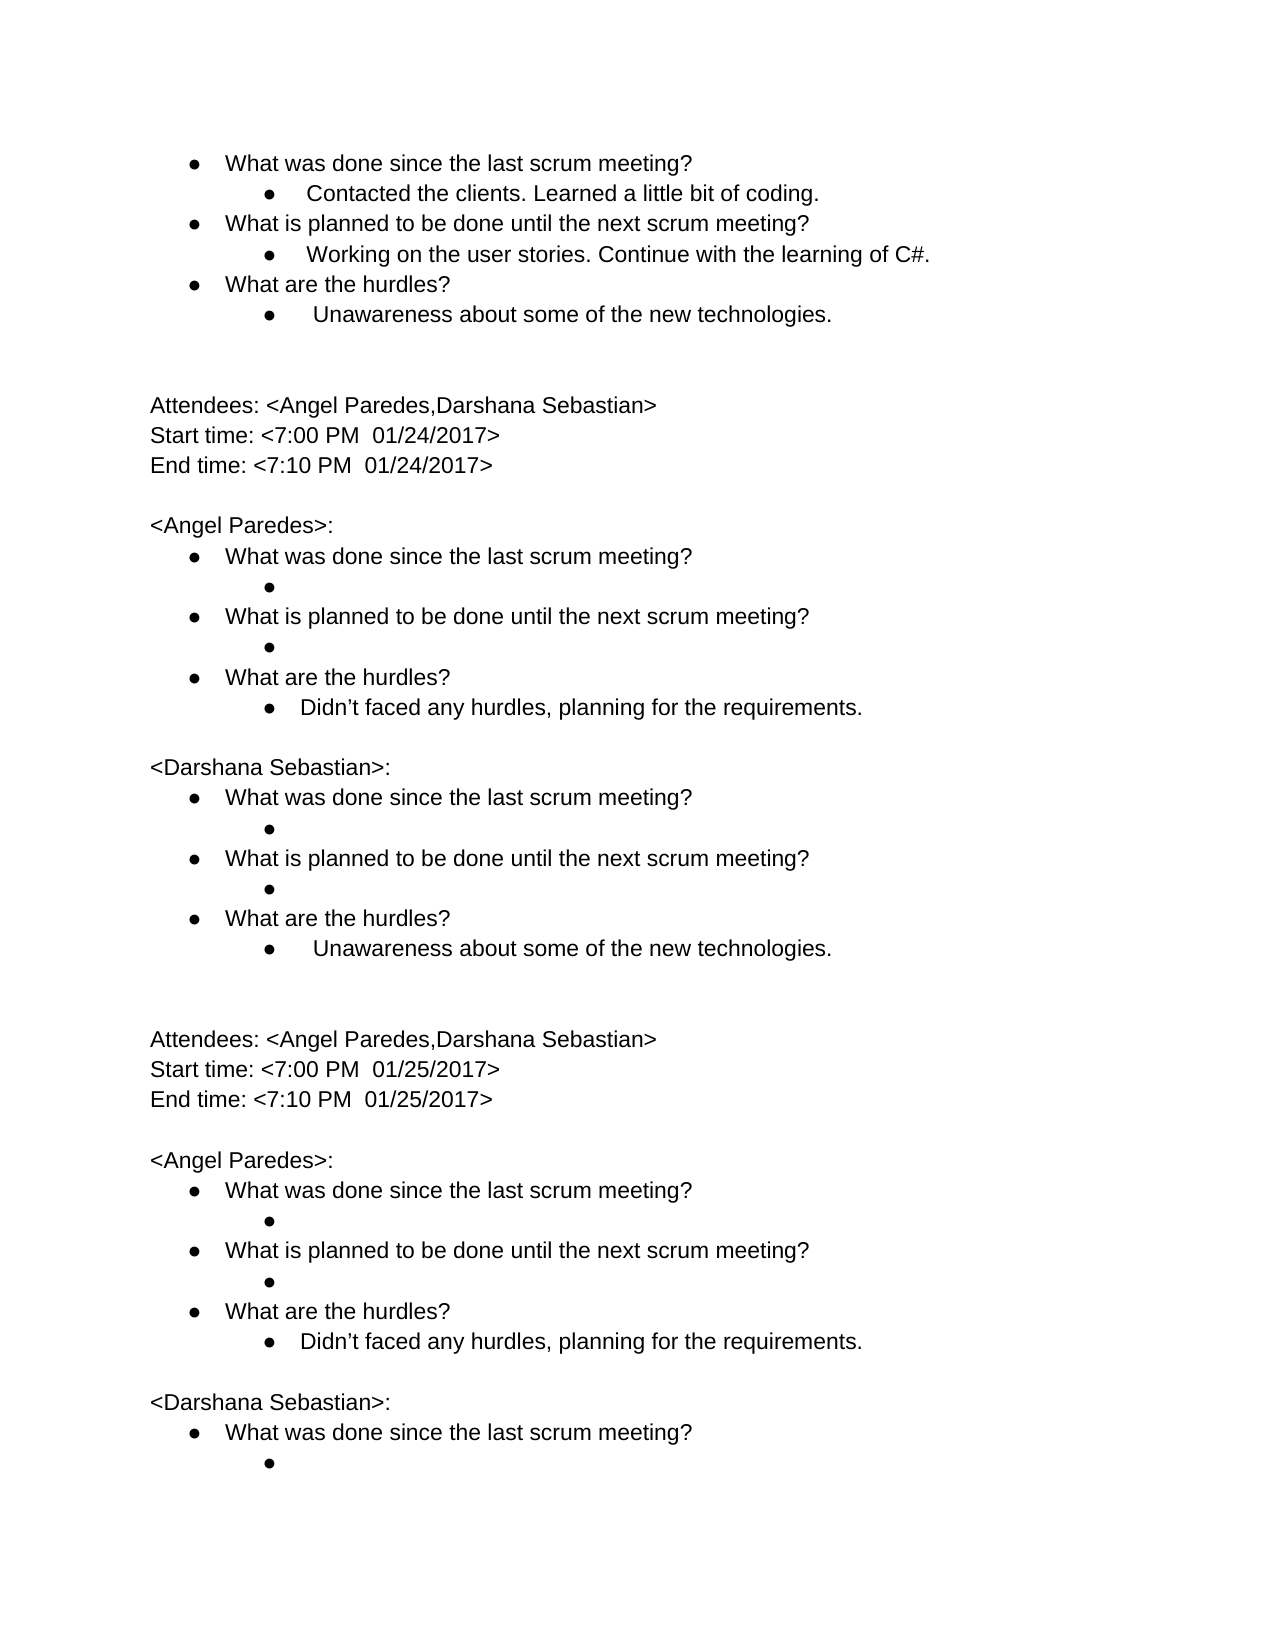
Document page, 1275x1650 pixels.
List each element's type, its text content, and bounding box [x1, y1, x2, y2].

list Working on the user stories. Continue with the learning of C#. [225, 241, 1125, 267]
list What are the hurdles? [187, 663, 1125, 690]
list What is planned to be done until the next scrum meeting? [187, 603, 1125, 629]
text Attendees: <Angel Paredes,Darshana Sebastian> [150, 392, 1125, 418]
text <Darshana Sebastian>: [150, 1388, 1125, 1415]
list What was done since the last scrum meeting? [187, 543, 1125, 569]
list What is planned to be done until the next scrum meeting? [187, 845, 1125, 871]
list What are the hurdles? [187, 271, 1125, 297]
text Attendees: <Angel Paredes,Darshana Sebastian> [150, 1026, 1125, 1052]
list Unawareness about some of the new technologies. [225, 935, 1125, 962]
text <Angel Paredes>: [150, 512, 1125, 539]
text End time: <7:10 PM 01/25/2017> [150, 1086, 1125, 1113]
text Start time: <7:00 PM 01/25/2017> [150, 1056, 1125, 1083]
text Start time: <7:00 PM 01/24/2017> [150, 422, 1125, 448]
list What was done since the last scrum meeting? [187, 150, 1125, 176]
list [187, 1237, 1125, 1264]
list What are the hurdles? [187, 905, 1125, 932]
list Unawareness about some of the new technologies. [225, 301, 1125, 327]
list Didn’t faced any hurdles, planning for the requirements. [225, 694, 1125, 720]
text <Darshana Sebastian>: [150, 754, 1125, 781]
list Contacted the clients. Learned a little bit of coding. [225, 180, 1125, 207]
text <Angel Paredes>: [150, 1147, 1125, 1173]
list What was done since the last scrum meeting? [187, 1177, 1125, 1203]
list What are the hurdles? [187, 1298, 1125, 1324]
list What was done since the last scrum meeting? [187, 784, 1125, 811]
list What is planned to be done until the next scrum meeting? [187, 210, 1125, 237]
list What was done since the last scrum meeting? [187, 1419, 1125, 1445]
text End time: <7:10 PM 01/24/2017> [150, 452, 1125, 478]
list Didn’t faced any hurdles, planning for the requirements. [225, 1328, 1125, 1354]
